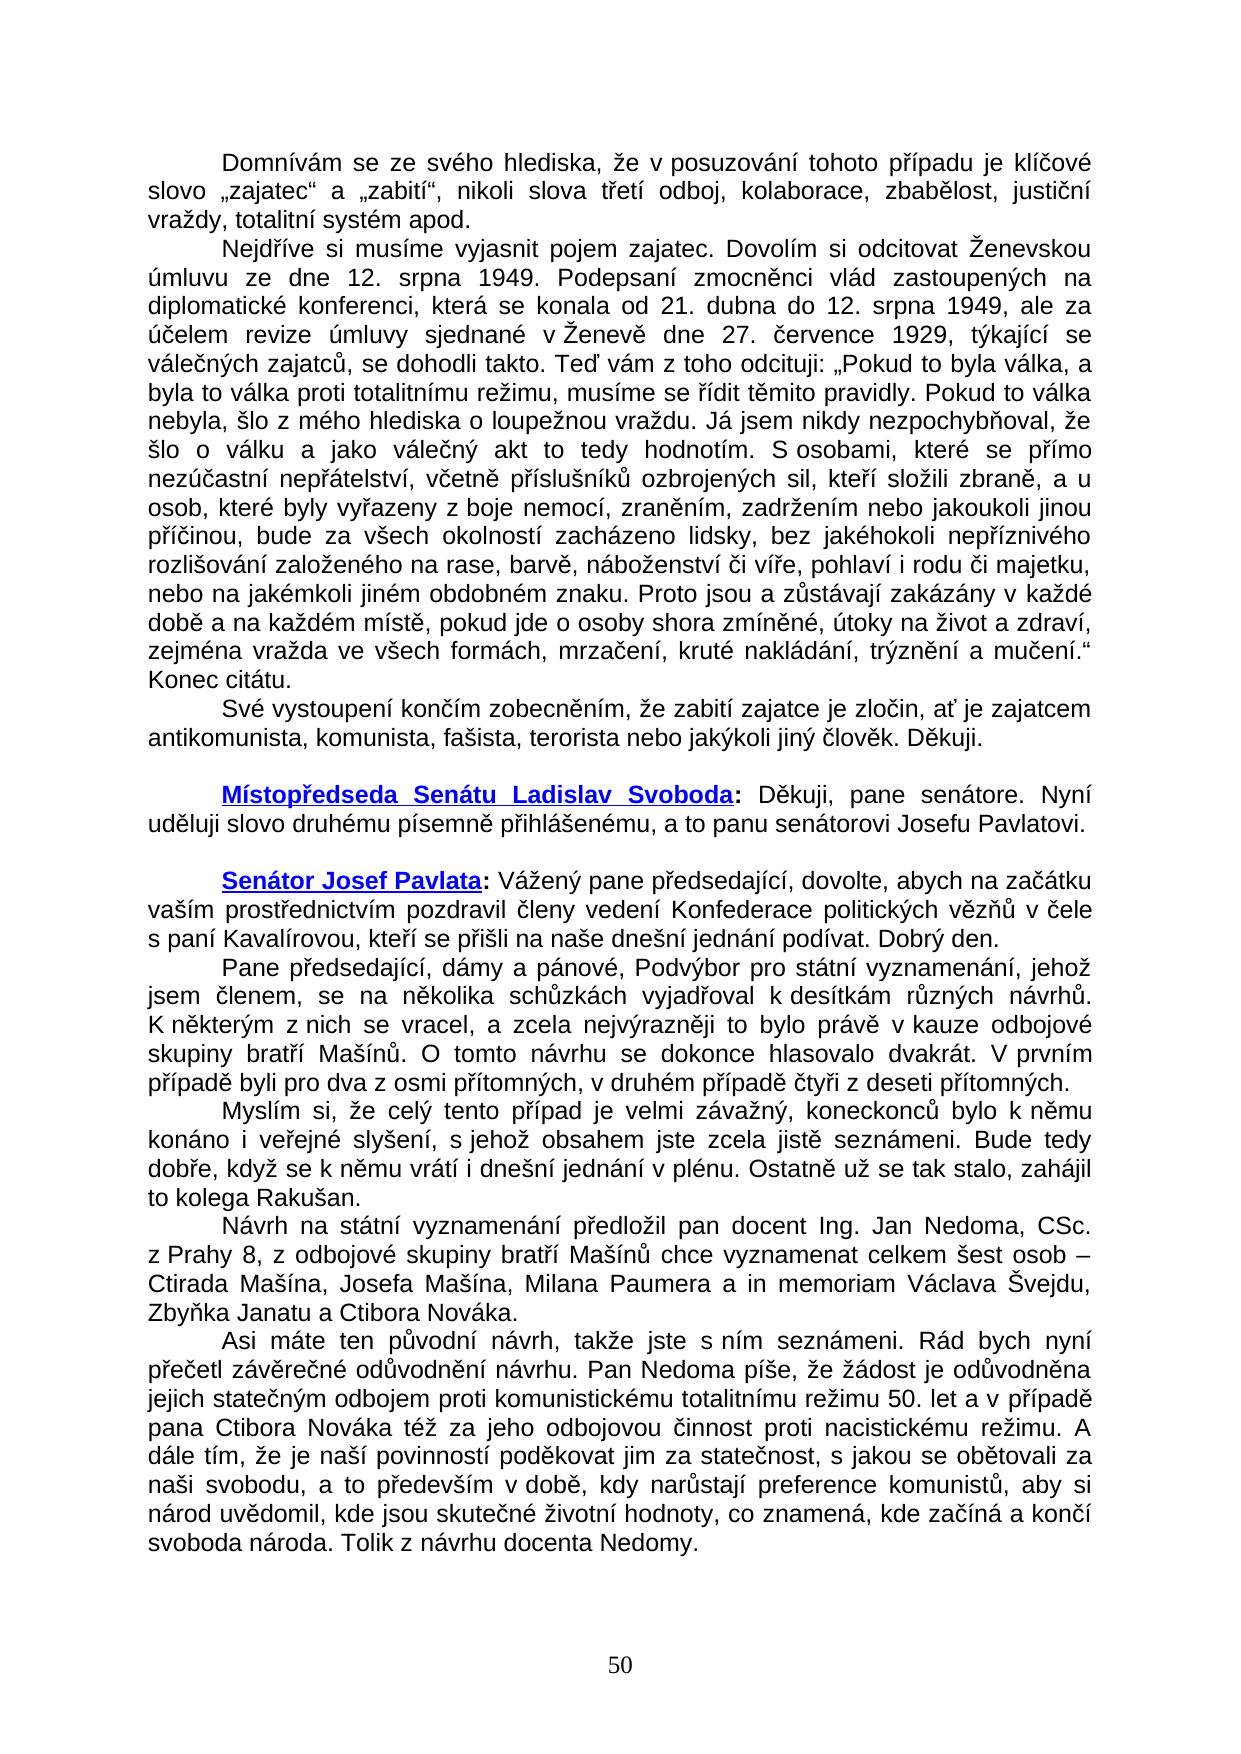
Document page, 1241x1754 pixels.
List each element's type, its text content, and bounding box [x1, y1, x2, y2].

text Nejdříve si musíme vyjasnit pojem zajatec. Dovolím si odcitovat Ženevskou úmluvu ze dne 12. srpna 1949. Podepsaní zmocněnci vlád zastoupených na diplomatické konferenci, která se konala od 21. dubna do 12. srpna 1949, ale za účelem revize úmluvy sjednané v Ženevě dne 27. července 1929, týkající se válečných zajatců, se dohodli takto. Teď vám z toho odcituji: „Pokud to byla válka, a byla to válka proti totalitnímu režimu, musíme se řídit těmito pravidly. Pokud to válka nebyla, šlo z mého hlediska o loupežnou vraždu. Já jsem nikdy nezpochybňoval, že šlo o válku a jako válečný akt to tedy hodnotím. S osobami, které se přímo nezúčastní nepřátelství, včetně příslušníků ozbrojených sil, kteří složili zbraně, a u osob, které byly vyřazeny z boje nemocí, zraněním, zadržením nebo jakoukoli jinou příčinou, bude za všech okolností zacházeno lidsky, bez jakéhokoli nepříznivého rozlišování založeného na rase, barvě, náboženství či víře, pohlaví i rodu či majetku, nebo na jakémkoli jiném obdobném znaku. Proto jsou a zůstávají zakázány v každé době a na každém místě, pokud jde o osoby shora zmíněné, útoky na život a zdraví, zejména vražda ve všech formách, mrzačení, kruté nakládání, trýznění a mučení.“ Konec citátu. [148, 234, 1093, 694]
text Domnívám se ze svého hlediska, že v posuzování tohoto případu je klíčové slovo „zajatec“ a „zabití“, nikoli slova třetí odboj, kolaborace, zbabělost, justiční vraždy, totalitní systém apod. [148, 148, 1093, 234]
text Pane předsedající, dámy a pánové, Podvýbor pro státní vyznamenání, jehož jsem členem, se na několika schůzkách vyjadřoval k desítkám různých návrhů. K některým z nich se vracel, a zcela nejvýrazněji to bylo právě v kauze odbojové skupiny bratří Mašínů. O tomto návrhu se dokonce hlasovalo dvakrát. V prvním případě byli pro dva z osmi přítomných, v druhém případě čtyři z deseti přítomných. [148, 953, 1093, 1096]
text Své vystoupení končím zobecněním, že zabití zajatce je zločin, ať je zajatcem antikomunista, komunista, fašista, terorista nebo jakýkoli jiný člověk. Děkuji. [148, 694, 1093, 751]
text Myslím si, že celý tento případ je velmi závažný, koneckonců bylo k němu konáno i veřejné slyšení, s jehož obsahem jste zcela jistě seznámeni. Bude tedy dobře, když se k němu vrátí i dnešní jednání v plénu. Ostatně už se tak stalo, zahájil to kolega Rakušan. [148, 1096, 1093, 1211]
text Asi máte ten původní návrh, takže jste s ním seznámeni. Rád bych nyní přečetl závěrečné odůvodnění návrhu. Pan Nedoma píše, že žádost je odůvodněna jejich statečným odbojem proti komunistickému totalitnímu režimu 50. let a v případě pana Ctibora Nováka též za jeho odbojovou činnost proti nacistickému režimu. A dále tím, že je naší povinností poděkovat jim za statečnost, s jakou se obětovali za naši svobodu, a to především v době, kdy narůstají preference komunistů, aby si národ uvědomil, kde jsou skutečné životní hodnoty, co znamená, kde začíná a končí svoboda národa. Tolik z návrhu docenta Nedomy. [148, 1326, 1093, 1556]
text Návrh na státní vyznamenání předložil pan docent Ing. Jan Nedoma, CSc. z Prahy 8, z odbojové skupiny bratří Mašínů chce vyznamenat celkem šest osob – Ctirada Mašína, Josefa Mašína, Milana Paumera a in memoriam Václava Švejdu, Zbyňka Janatu a Ctibora Nováka. [148, 1211, 1093, 1326]
text Senátor Josef Pavlata: Vážený pane předsedající, dovolte, abych na začátku vaším prostřednictvím pozdravil členy vedení Konfederace politických vězňů v čele s paní Kavalírovou, kteří se přišli na naše dnešní jednání podívat. Dobrý den. [148, 866, 1093, 953]
text Místopředseda Senátu Ladislav Svoboda: Děkuji, pane senátore. Nyní uděluji slovo druhému písemně přihlášenému, a to panu senátorovi Josefu Pavlatovi. [148, 780, 1093, 838]
